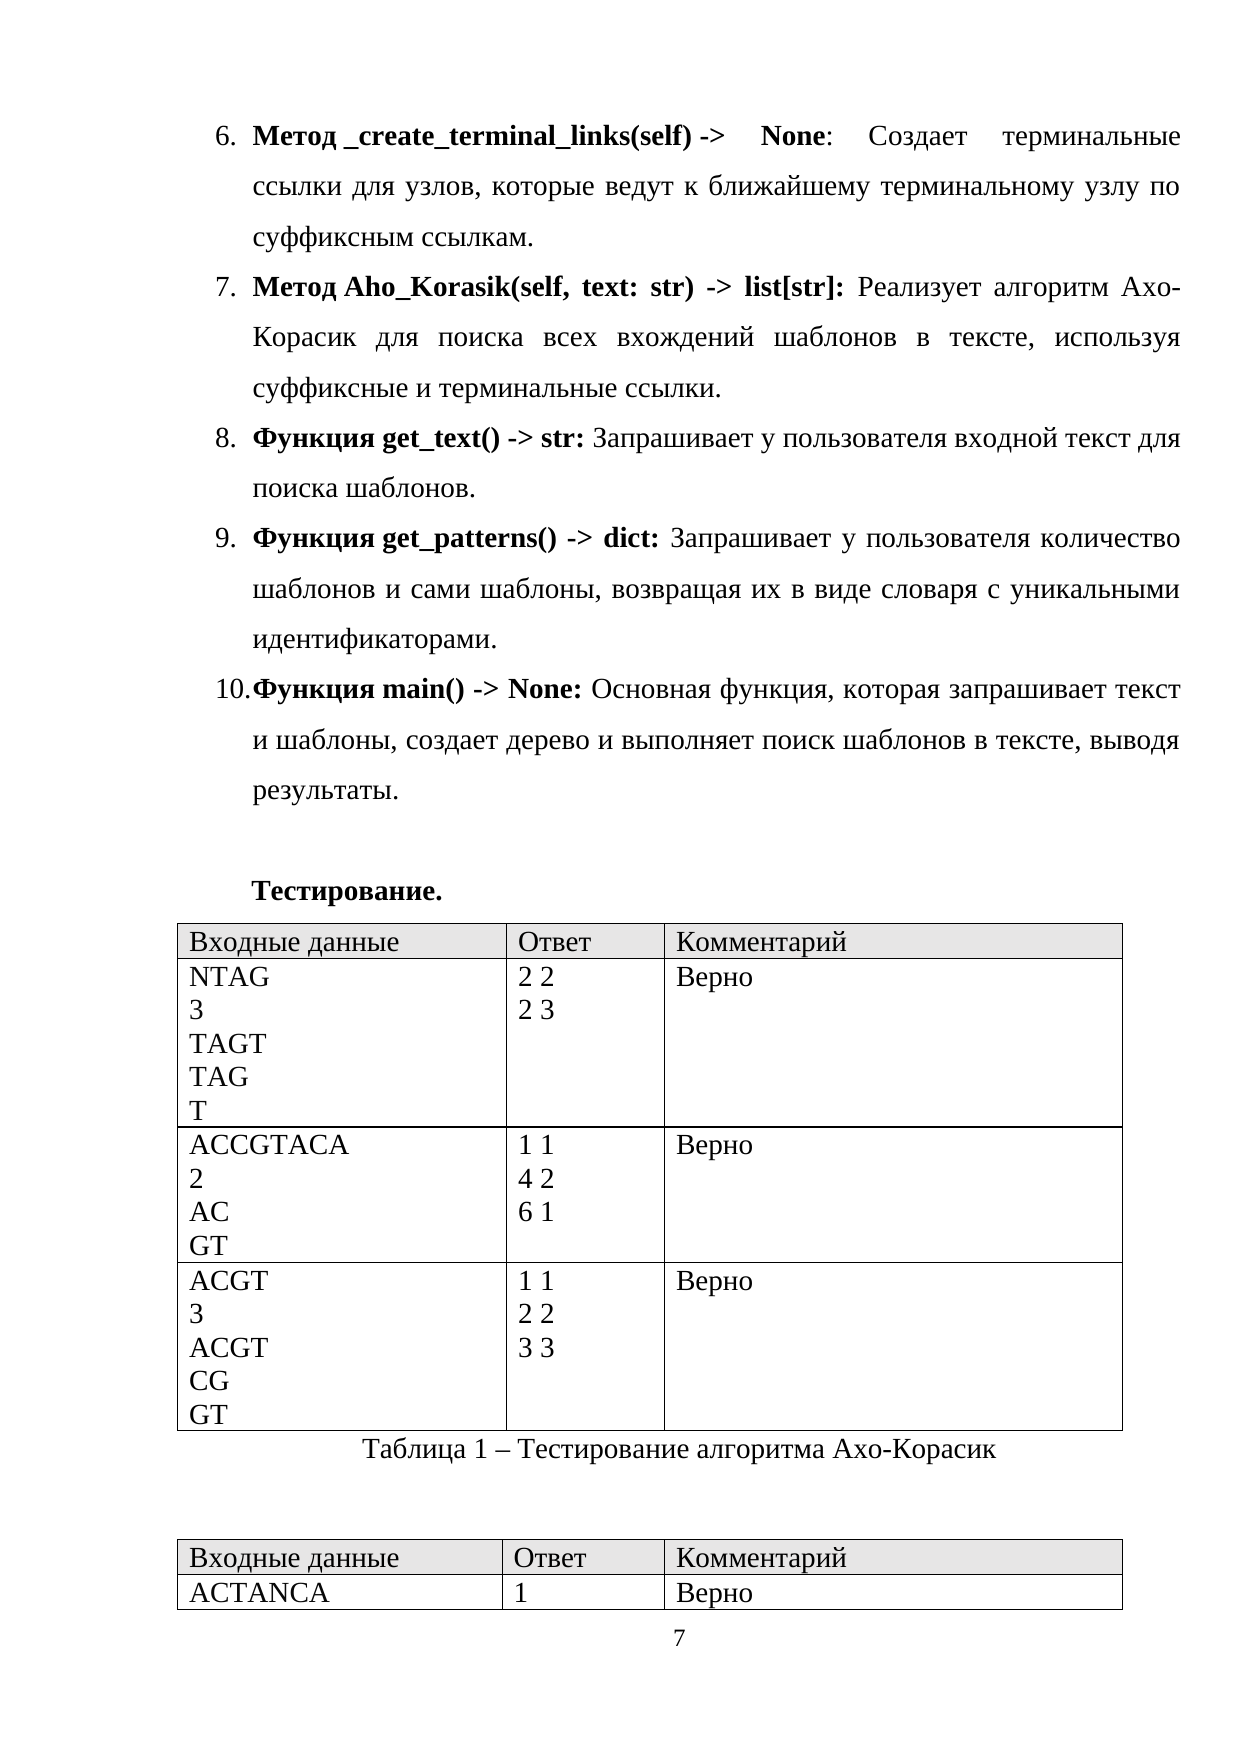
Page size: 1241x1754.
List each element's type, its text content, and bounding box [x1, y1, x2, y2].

table_cell ACGT 3 ACGT CG GT [178, 1263, 506, 1430]
text Таблица 1 – Тестирование алгоритма Ахо-Корасик [177, 1431, 1181, 1465]
table_header Комментарий [665, 924, 1122, 958]
list Функция get_text() -> str: Запрашивает у пользователя входной текст для поиска шаблонов. [215, 420, 1181, 504]
table_cell Верно [665, 1128, 1122, 1262]
table_header Входные данные [178, 1540, 502, 1574]
table_cell 2 2 2 3 [507, 959, 664, 1126]
table_cell Верно [665, 959, 1122, 1126]
text Тестирование. [177, 873, 1181, 906]
table_header Ответ [507, 924, 664, 958]
table_header Входные данные [178, 924, 506, 958]
table_cell 1 1 2 2 3 3 [507, 1263, 664, 1430]
list Функция main() -> None: Основная функция, которая запрашивает текст и шаблоны, создает дерево и выполняет поиск шаблонов в тексте, выводя результаты. [215, 672, 1181, 806]
list Метод Aho_Korasik(self, text: str) -> list[str]: Реализует алгоритм Ахо-Корасик для поиска всех вхождений шаблонов в тексте, используя суффиксные и терминальные ссылки. [215, 269, 1181, 403]
list Функция get_patterns() -> dict: Запрашивает у пользователя количество шаблонов и сами шаблоны, возвращая их в виде словаря с уникальными идентификаторами. [215, 521, 1181, 655]
table_cell Верно [665, 1263, 1122, 1430]
table_cell NTAG 3 TAGT TAG T [178, 959, 506, 1126]
table_cell 1 1 4 2 6 1 [507, 1128, 664, 1262]
table_header Комментарий [665, 1540, 1122, 1574]
table_cell ACCGTACA 2 AC GT [178, 1128, 506, 1262]
table_header Ответ [503, 1540, 664, 1574]
table_cell 1 [503, 1575, 664, 1608]
table_cell Верно [665, 1575, 1122, 1608]
